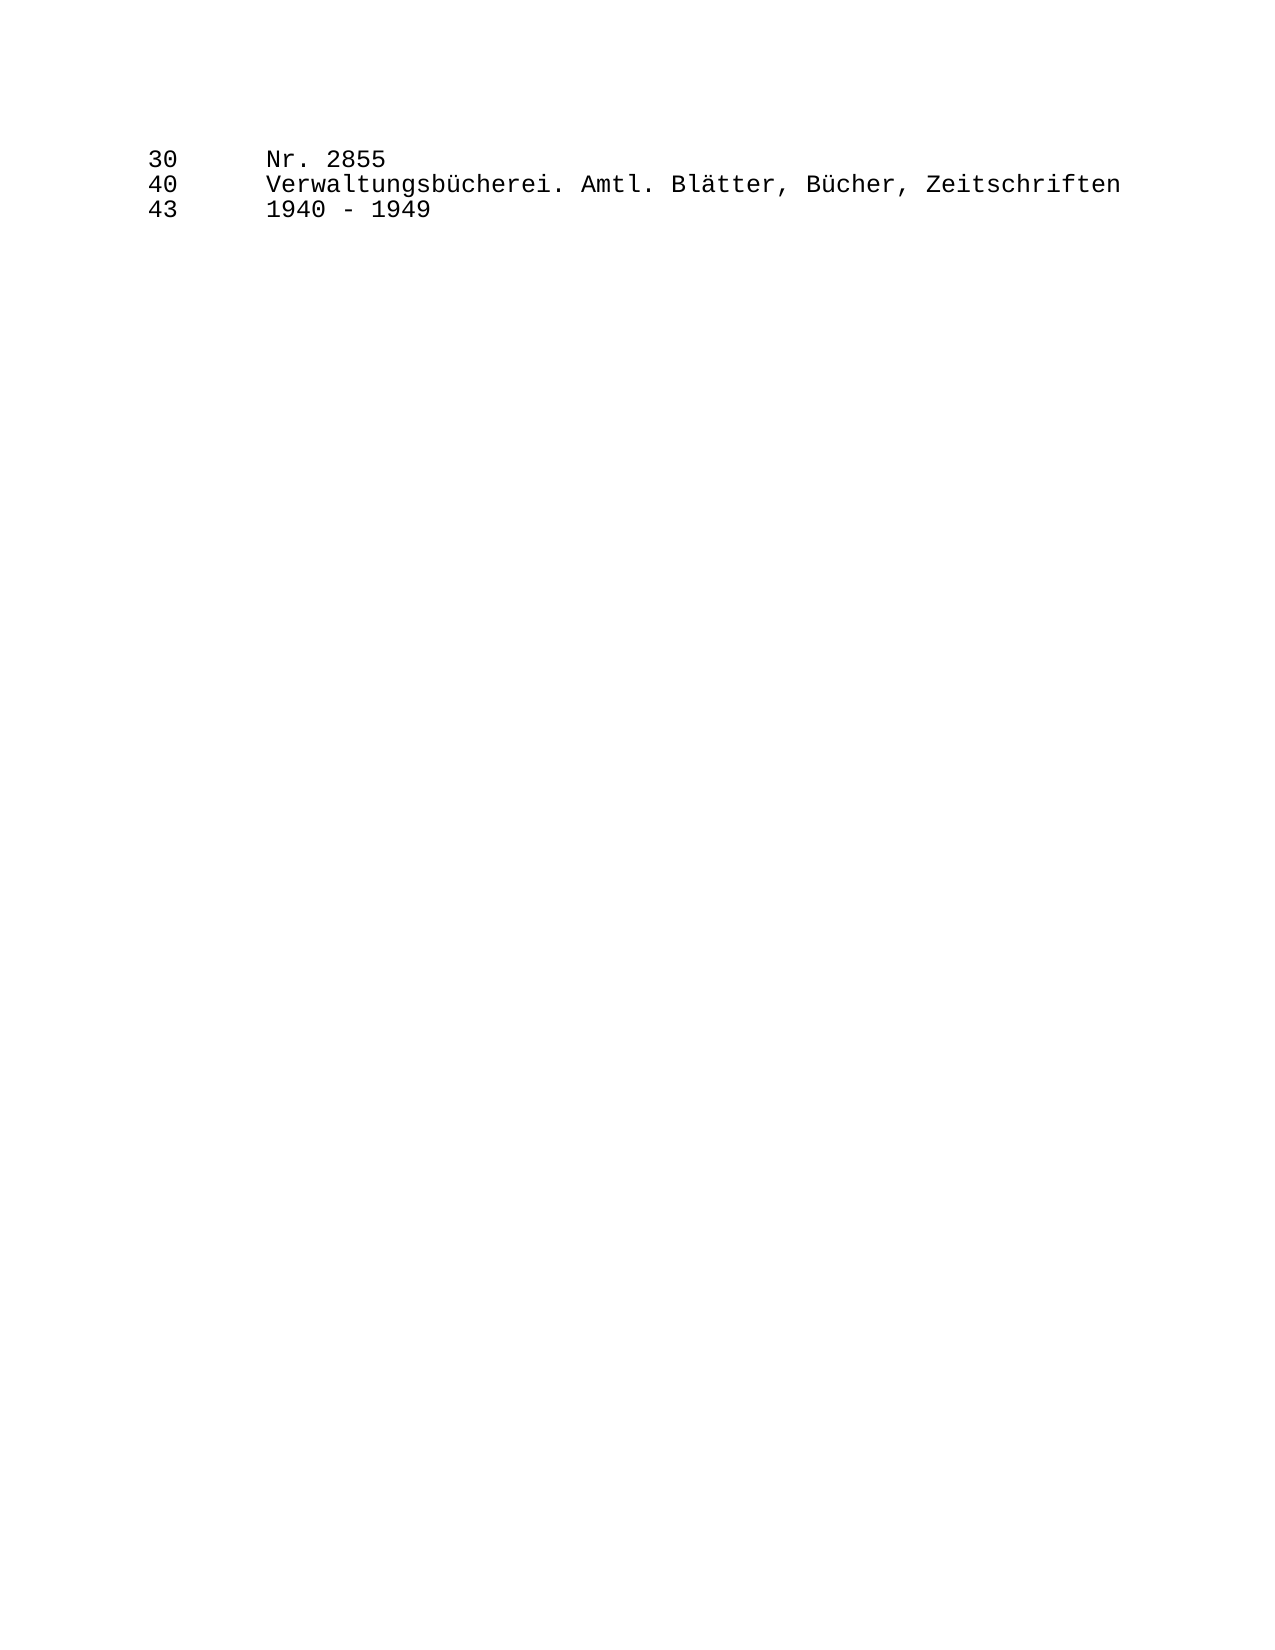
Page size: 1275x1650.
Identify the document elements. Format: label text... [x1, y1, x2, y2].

text 43 1940 - 1949 [148, 198, 1127, 223]
text 30 Nr. 2855 [148, 148, 1127, 173]
text 40 s[Verwaltungsbücherei]s. s[Amtl. Blätter]s, s[Bücher]s, s[Zeitschriften]s [148, 173, 1127, 198]
